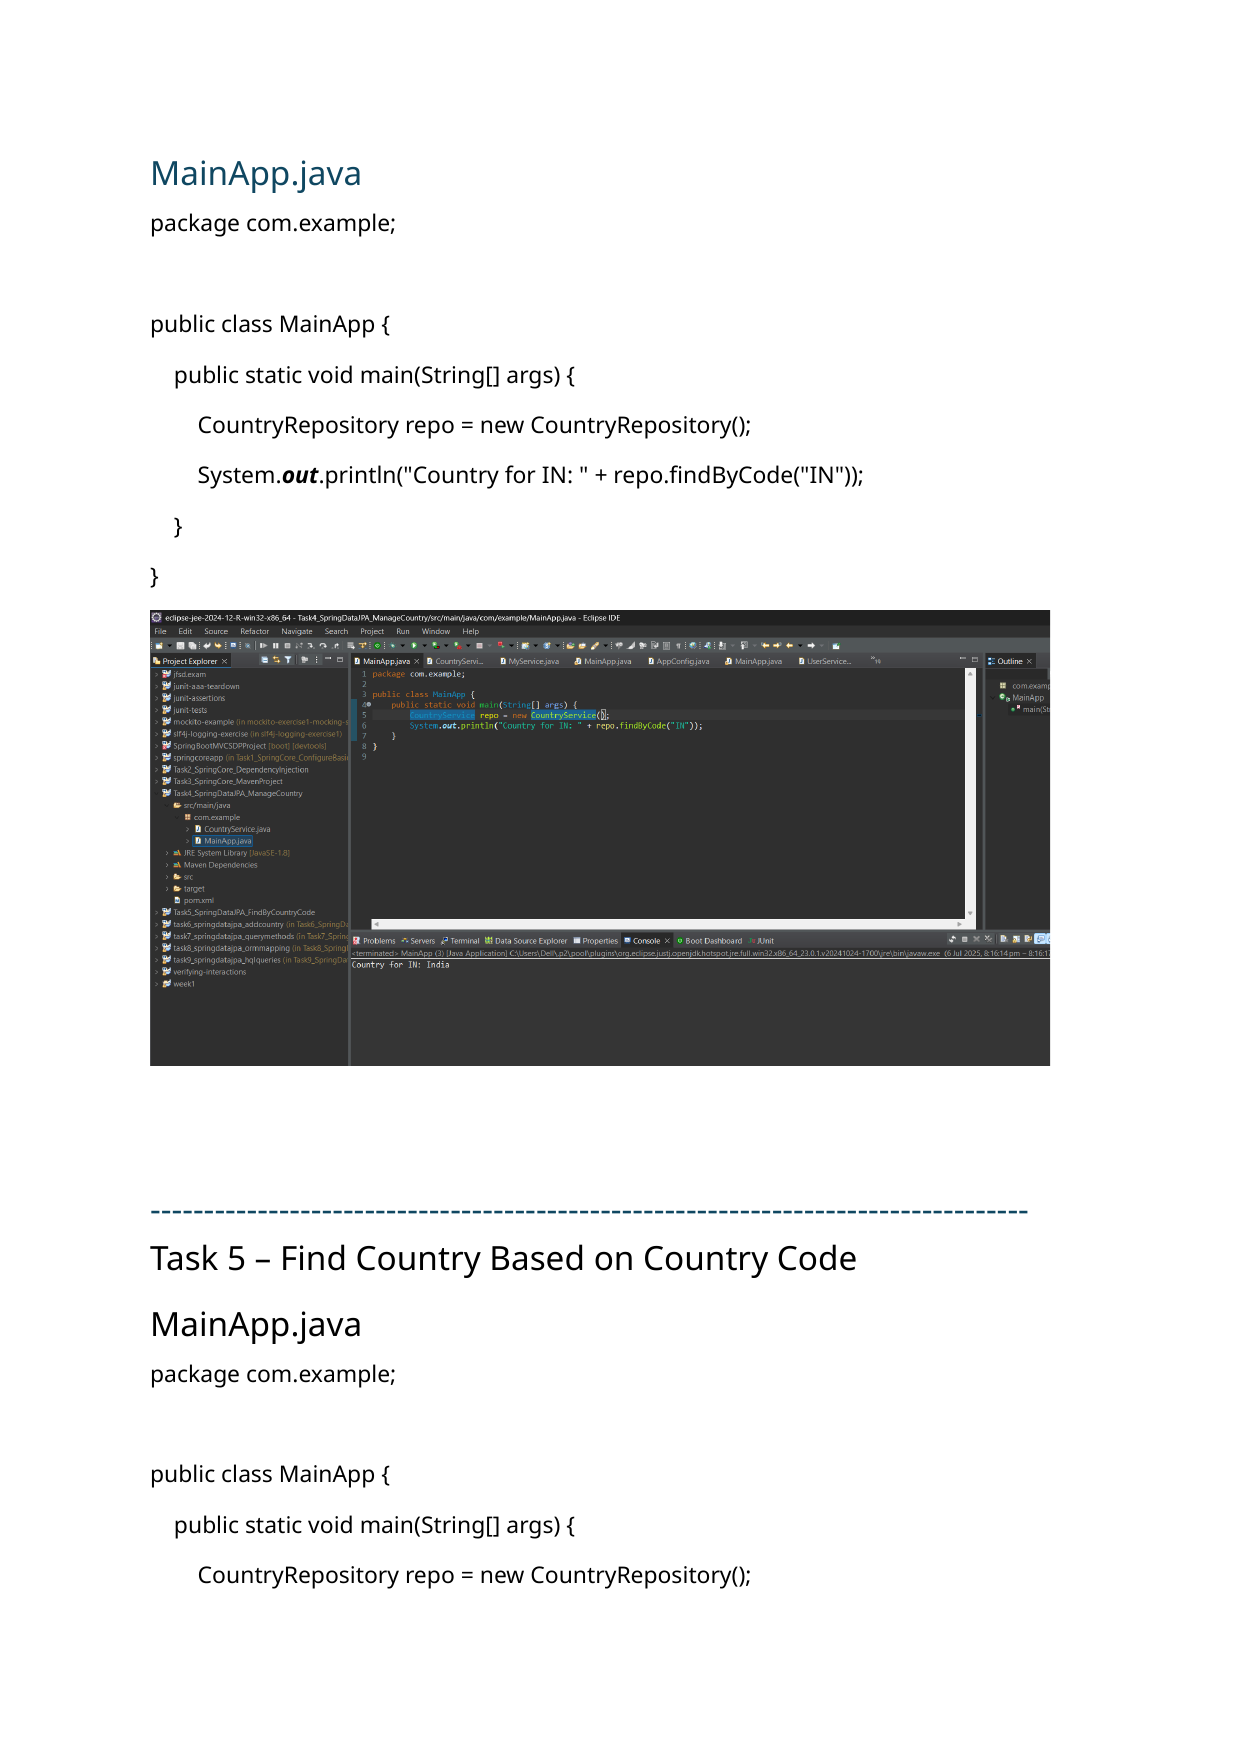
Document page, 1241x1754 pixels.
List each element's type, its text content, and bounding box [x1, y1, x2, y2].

text CountryRepository repo = new CountryRepository(); [150, 1559, 1090, 1591]
picture [150, 610, 1050, 1066]
subtitle MainApp.java [150, 150, 1090, 195]
text CountryRepository repo = new CountryRepository(); [150, 409, 1090, 440]
text public static void main(String[] args) { [150, 358, 1090, 390]
subtitle ----------------------------------------------------------------------------------Task 5 – Find Country Based on Country Code [150, 1186, 1090, 1280]
text package com.example; [150, 1358, 1090, 1389]
text package com.example; [150, 207, 1090, 238]
text } [150, 510, 1090, 541]
text } [150, 560, 1090, 591]
subtitle MainApp.java [150, 1300, 1090, 1346]
text public class MainApp { [150, 308, 1090, 339]
text System.out.println("Country for IN: " + repo.findByCode("IN")); [150, 459, 1090, 491]
text public class MainApp { [150, 1458, 1090, 1490]
text public static void main(String[] args) { [150, 1509, 1090, 1540]
